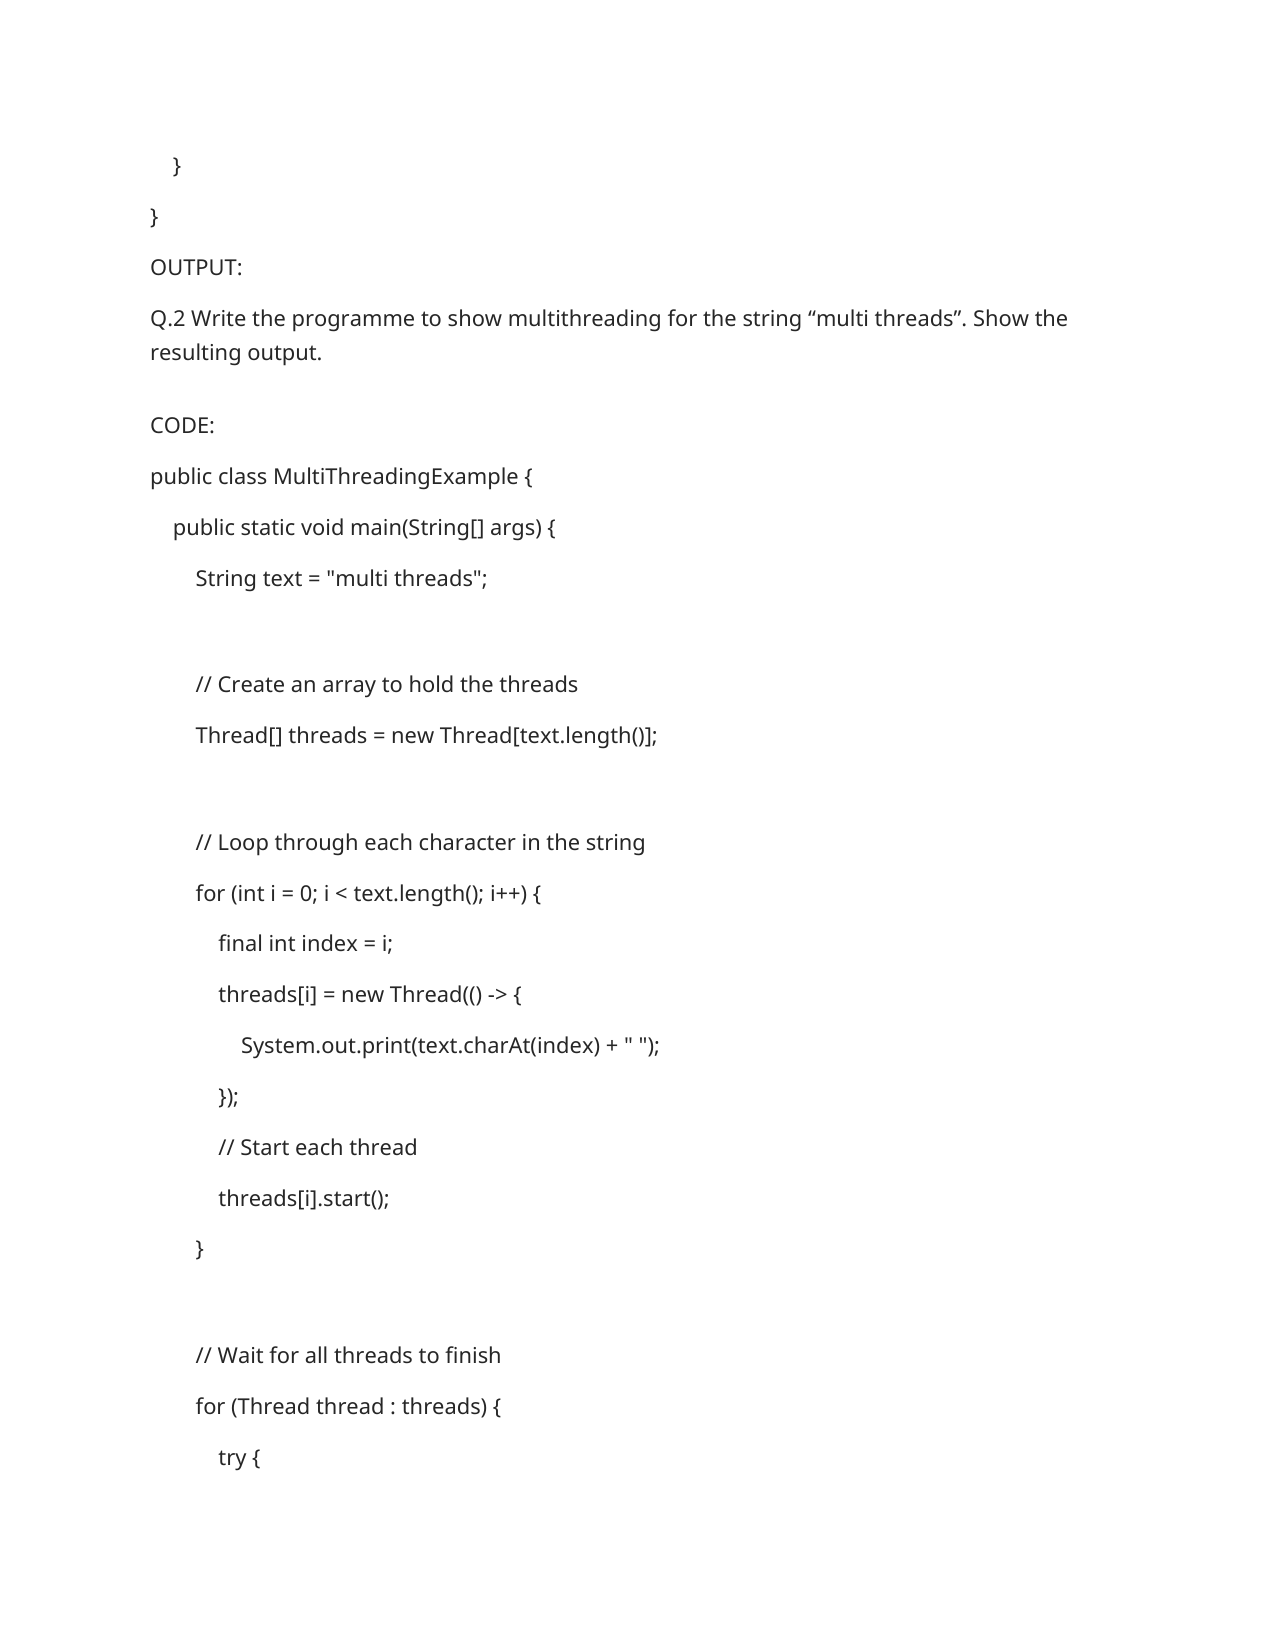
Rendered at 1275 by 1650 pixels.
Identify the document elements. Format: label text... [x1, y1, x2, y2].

text final int index = i; [150, 928, 1125, 958]
text // Start each thread [150, 1132, 1125, 1161]
text // Create an array to hold the threads [150, 669, 1125, 699]
text } [150, 201, 1125, 231]
text } [150, 150, 1125, 180]
text }); [150, 1081, 1125, 1111]
text System.out.print(text.charAt(index) + " "); [150, 1030, 1125, 1060]
text OUTPUT: [150, 252, 1125, 281]
text threads[i].start(); [150, 1182, 1125, 1212]
text for (int i = 0; i < text.length(); i++) { [150, 877, 1125, 907]
text try { [150, 1442, 1125, 1471]
text for (Thread thread : threads) { [150, 1391, 1125, 1421]
text public static void main(String[] args) { [150, 512, 1125, 541]
text Q.2 Write the programme to show multithreading for the string “multi threads”. Show the resulting output. CODE: [150, 302, 1125, 440]
text // Loop through each character in the string [150, 827, 1125, 856]
text threads[i] = new Thread(() -> { [150, 979, 1125, 1009]
text } [150, 1233, 1125, 1263]
text // Wait for all threads to finish [150, 1340, 1125, 1370]
text String text = "multi threads"; [150, 562, 1125, 592]
text Thread[] threads = new Thread[text.length()]; [150, 720, 1125, 750]
text public class MultiThreadingExample { [150, 461, 1125, 491]
